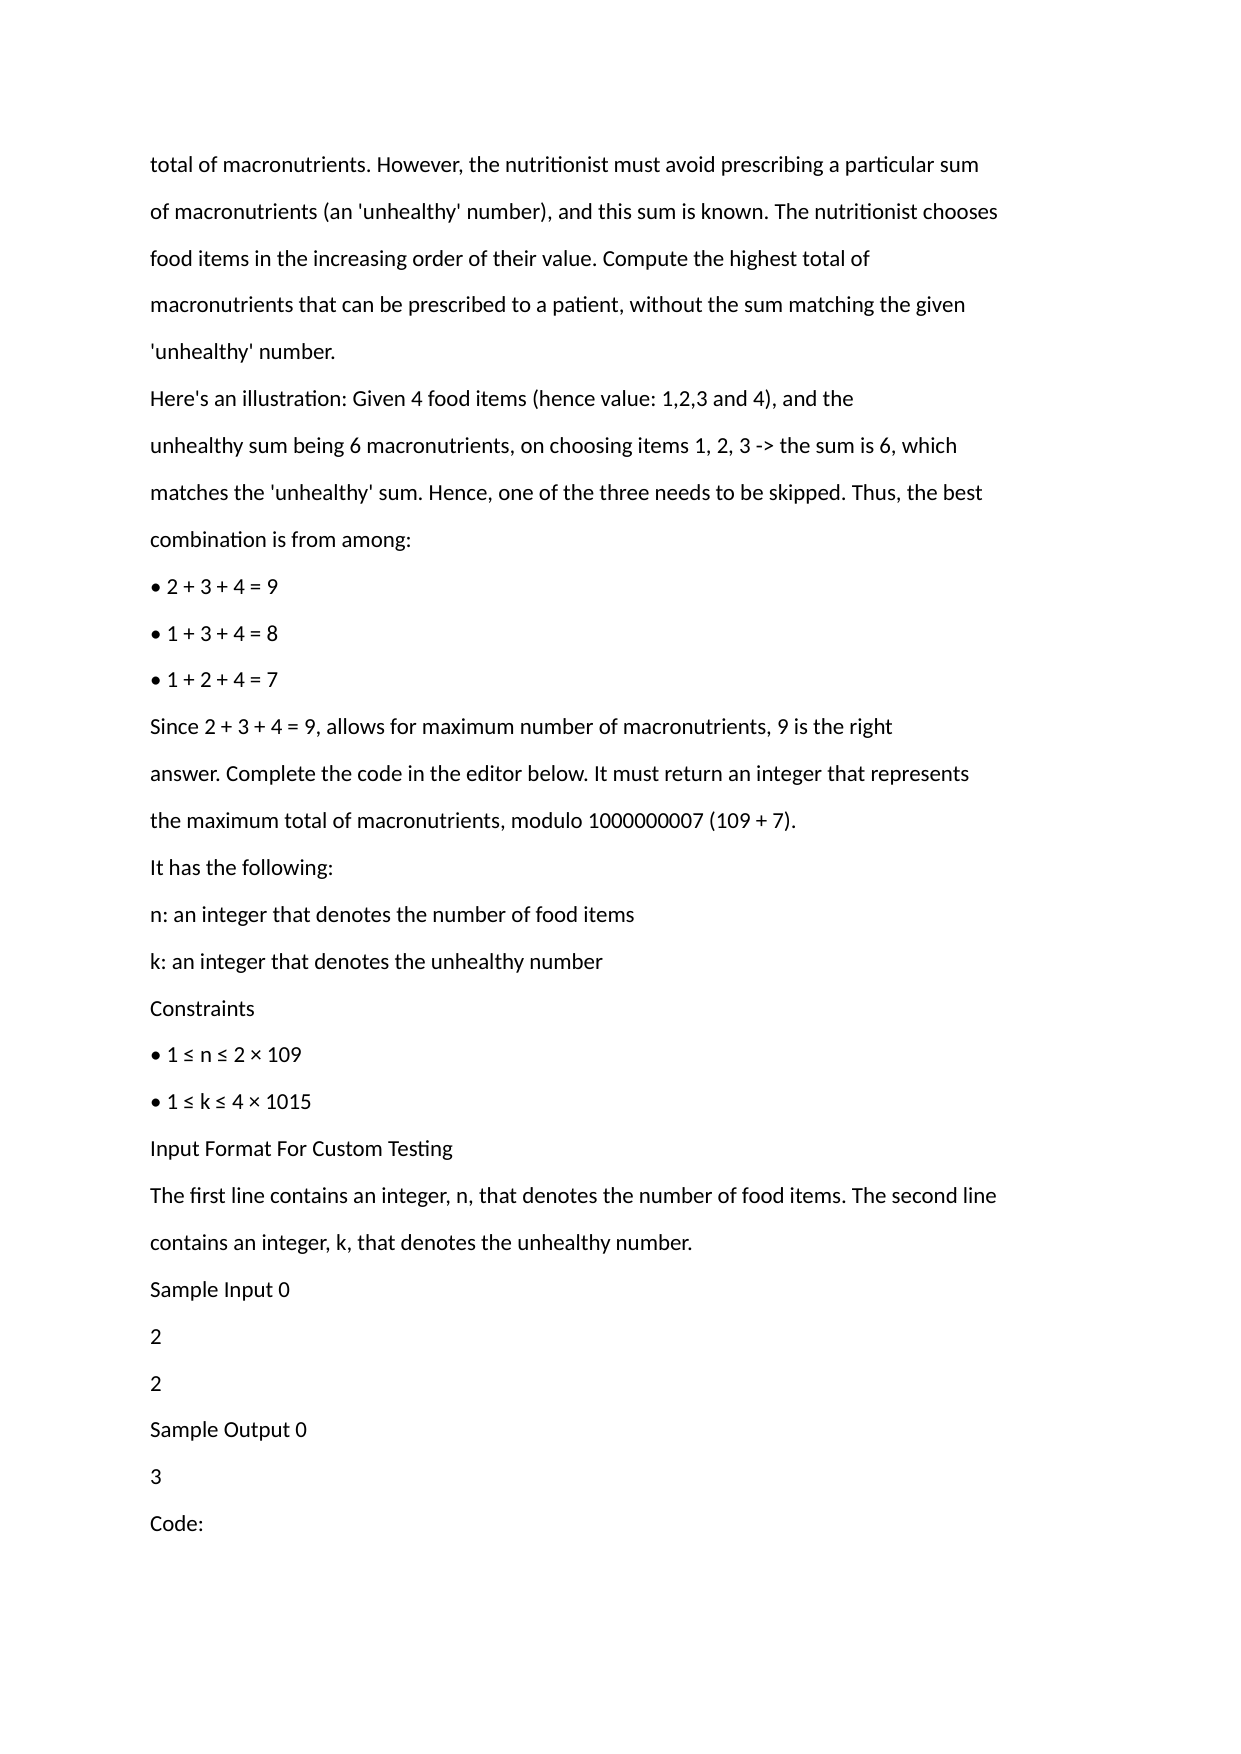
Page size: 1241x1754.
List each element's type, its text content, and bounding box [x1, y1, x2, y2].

text 2 [150, 1369, 1090, 1397]
text Since 2 + 3 + 4 = 9, allows for maximum number of macronutrients, 9 is the right [150, 712, 1090, 741]
text combination is from among: [150, 525, 1090, 553]
text answer. Complete the code in the editor below. It must return an integer that represents [150, 759, 1090, 787]
text • 1 + 3 + 4 = 8 [150, 619, 1090, 647]
text k: an integer that denotes the unhealthy number [150, 947, 1090, 975]
text the maximum total of macronutrients, modulo 1000000007 (109 + 7). [150, 806, 1090, 834]
text • 1 + 2 + 4 = 7 [150, 666, 1090, 694]
text contains an integer, k, that denotes the unhealthy number. [150, 1228, 1090, 1256]
text Here's an illustration: Given 4 food items (hence value: 1,2,3 and 4), and the [150, 384, 1090, 412]
text Constraints [150, 994, 1090, 1022]
text Input Format For Custom Testing [150, 1134, 1090, 1162]
text food items in the increasing order of their value. Compute the highest total of [150, 244, 1090, 272]
text • 1 ≤ k ≤ 4 × 1015 [150, 1087, 1090, 1116]
text 3 [150, 1462, 1090, 1491]
text • 2 + 3 + 4 = 9 [150, 572, 1090, 600]
text of macronutrients (an 'unhealthy' number), and this sum is known. The nutritionist chooses [150, 197, 1090, 225]
text total of macronutrients. However, the nutritionist must avoid prescribing a particular sum [150, 150, 1090, 178]
text Code: [150, 1509, 1090, 1537]
text 'unhealthy' number. [150, 337, 1090, 366]
text • 1 ≤ n ≤ 2 × 109 [150, 1041, 1090, 1069]
text n: an integer that denotes the number of food items [150, 900, 1090, 928]
text The first line contains an integer, n, that denotes the number of food items. The second line [150, 1181, 1090, 1209]
text It has the following: [150, 853, 1090, 881]
text Sample Input 0 [150, 1275, 1090, 1303]
text Sample Output 0 [150, 1416, 1090, 1444]
text macronutrients that can be prescribed to a patient, without the sum matching the given [150, 291, 1090, 319]
text matches the 'unhealthy' sum. Hence, one of the three needs to be skipped. Thus, the best [150, 478, 1090, 506]
text 2 [150, 1322, 1090, 1350]
text unhealthy sum being 6 macronutrients, on choosing items 1, 2, 3 -> the sum is 6, which [150, 431, 1090, 459]
